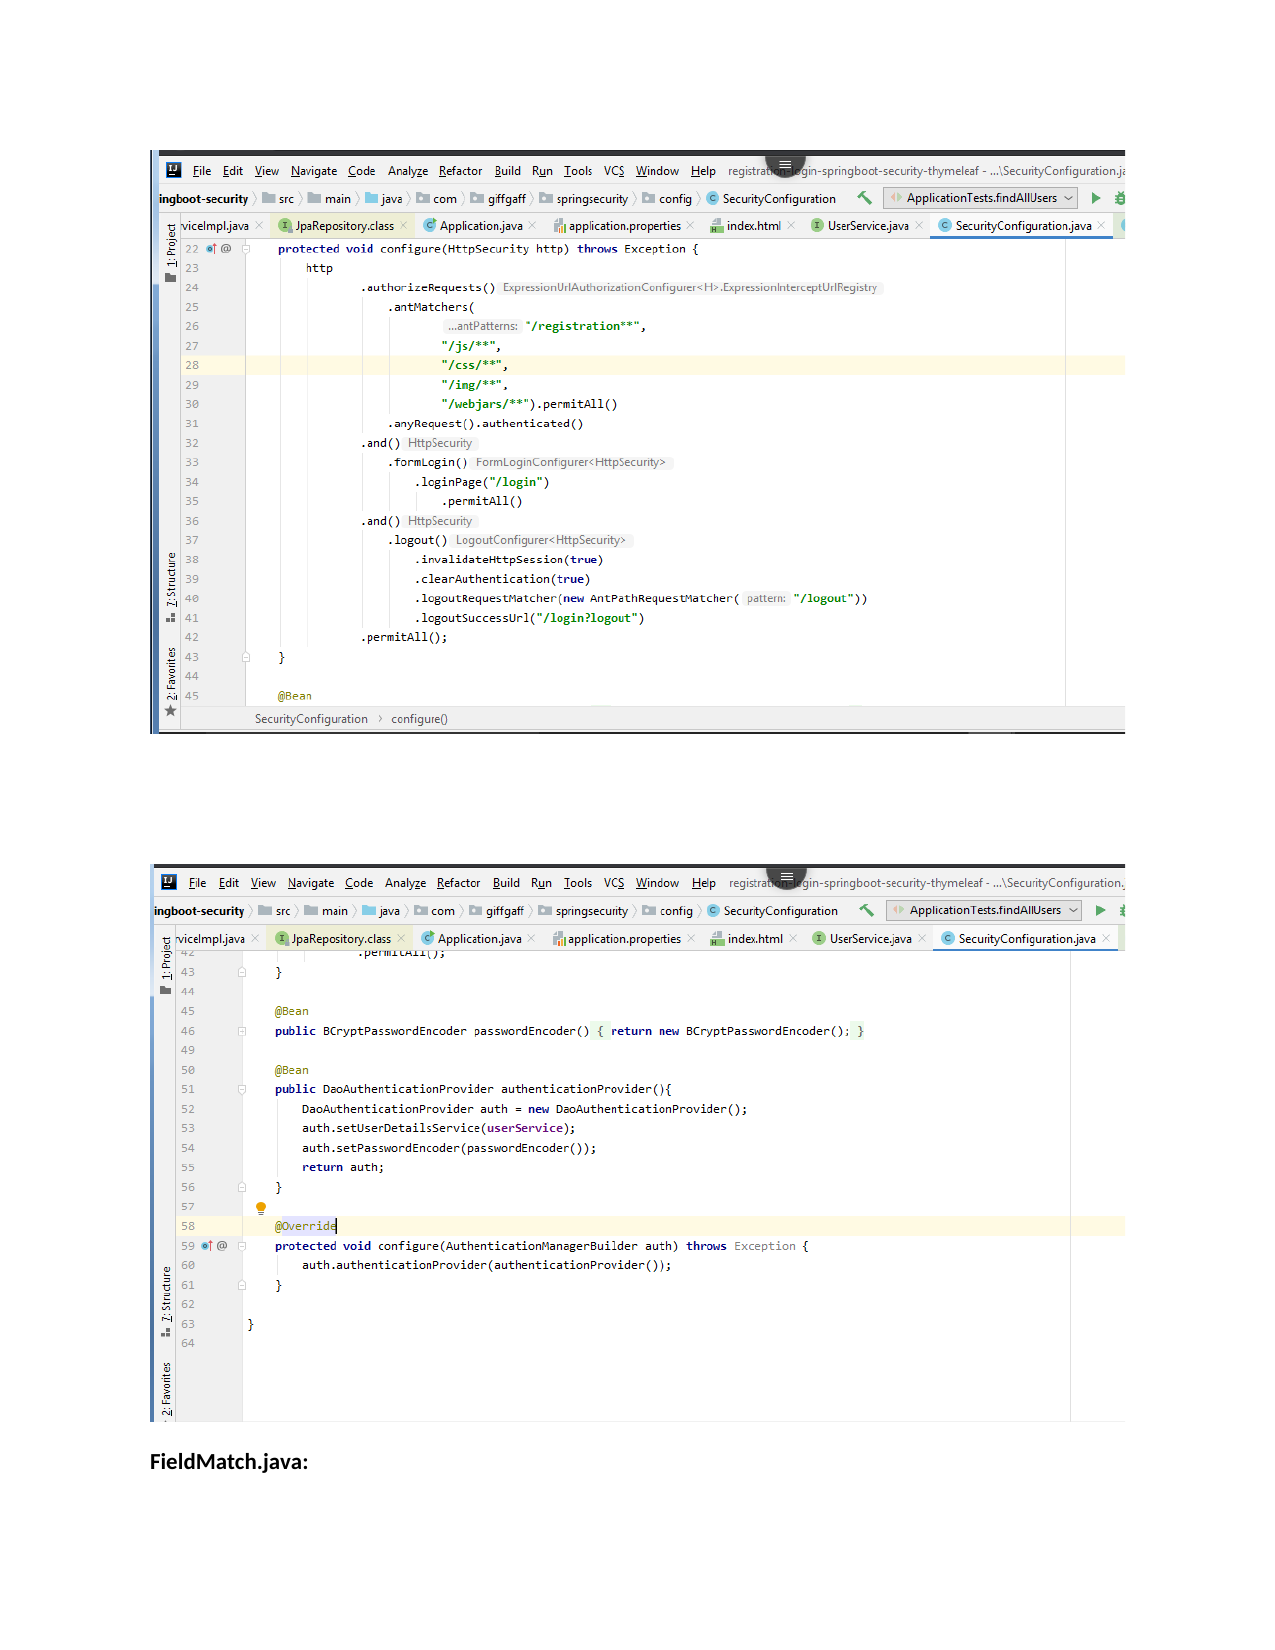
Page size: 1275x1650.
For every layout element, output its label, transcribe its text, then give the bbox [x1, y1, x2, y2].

picture [150, 150, 1125, 734]
picture [150, 864, 1125, 1422]
text FieldMatch.java: [150, 1447, 1125, 1475]
